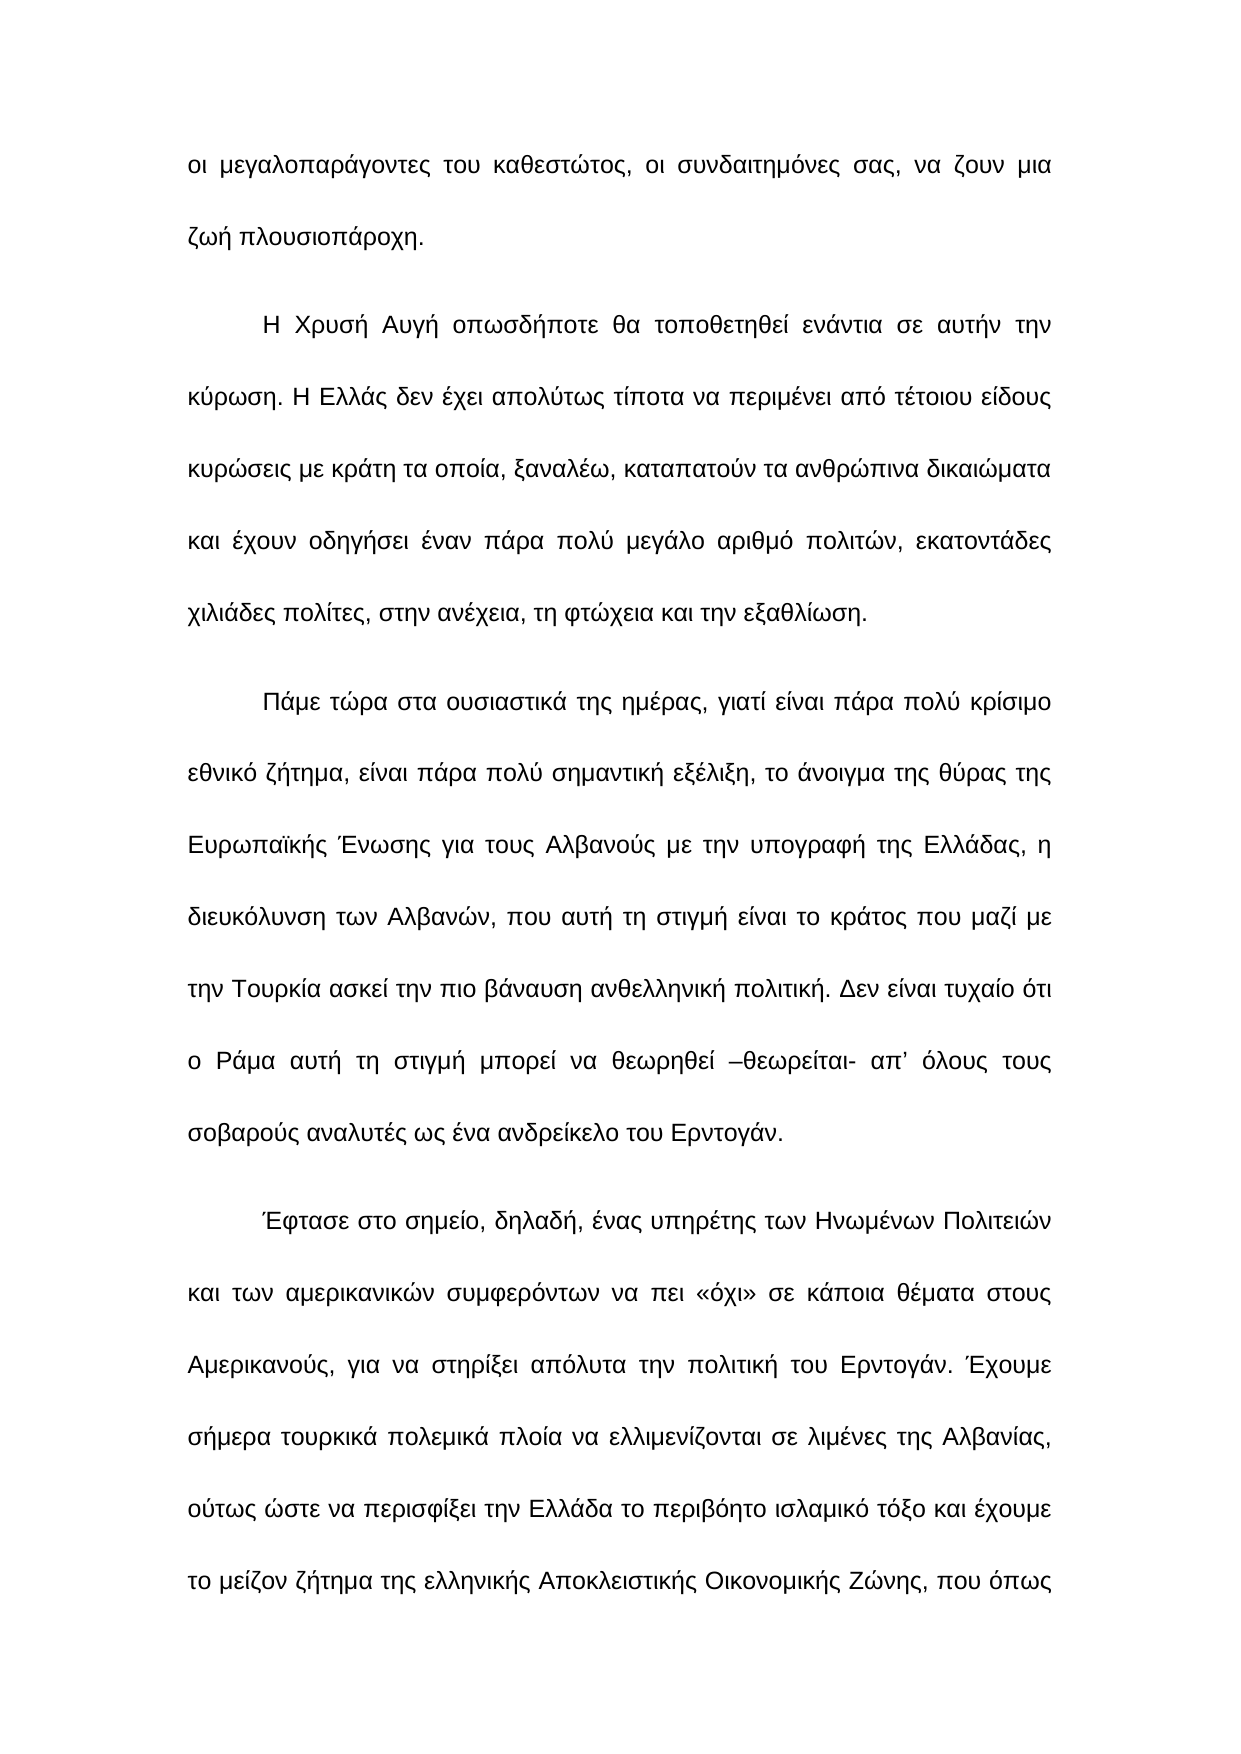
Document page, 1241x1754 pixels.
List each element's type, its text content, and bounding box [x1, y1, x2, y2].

text Πάμε τώρα στα ουσιαστικά της ημέρας, γιατί είναι πάρα πολύ κρίσιμο εθνικό ζήτημα, είναι πάρα πολύ σημαντική εξέλιξη, το άνοιγμα της θύρας της Ευρωπαϊκής Ένωσης για τους Αλβανούς με την υπογραφή της Ελλάδας, η διευκόλυνση των Αλβανών, που αυτή τη στιγμή είναι το κράτος που μαζί με την Τουρκία ασκεί την πιο βάναυση ανθελληνική πολιτική. Δεν είναι τυχαίο ότι ο Ράμα αυτή τη στιγμή μπορεί να θεωρηθεί –θεωρείται- απ’ όλους τους σοβαρούς αναλυτές ως ένα ανδρείκελο του Ερντογάν. [187, 686, 1053, 1146]
text Η Χρυσή Αυγή οπωσδήποτε θα τοποθετηθεί ενάντια σε αυτήν την κύρωση. Η Ελλάς δεν έχει απολύτως τίποτα να περιμένει από τέτοιου είδους κυρώσεις με κράτη τα οποία, ξαναλέω, καταπατούν τα ανθρώπινα δικαιώματα και έχουν οδηγήσει έναν πάρα πολύ μεγάλο αριθμό πολιτών, εκατοντάδες χιλιάδες πολίτες, στην ανέχεια, τη φτώχεια και την εξαθλίωση. [187, 310, 1053, 627]
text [187, 1206, 1053, 1594]
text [187, 150, 1053, 251]
